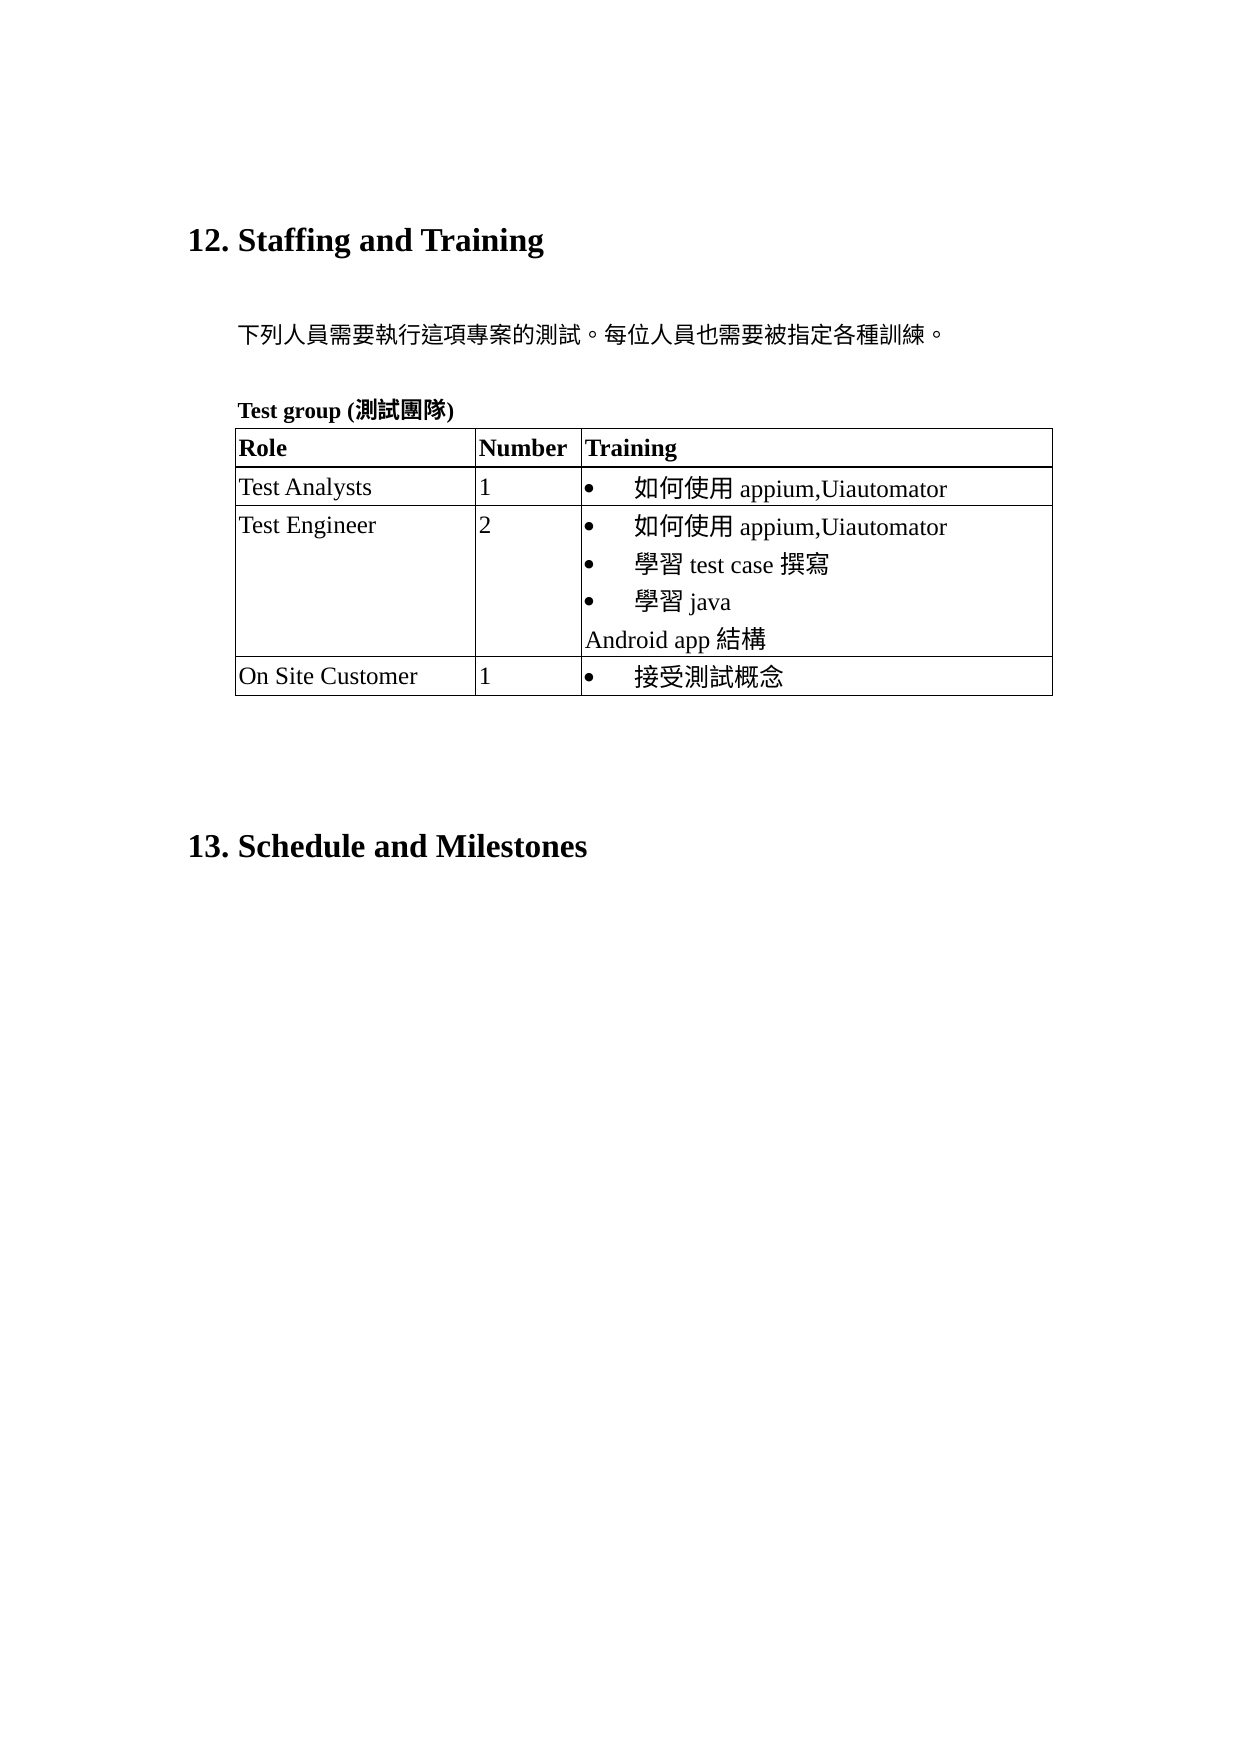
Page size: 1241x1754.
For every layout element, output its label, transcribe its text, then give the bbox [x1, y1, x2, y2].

table_cell 接受測試概念 [582, 657, 1052, 694]
table_header Training [582, 429, 1052, 466]
table_cell Test Analysts [236, 468, 475, 505]
table_cell 2 [476, 506, 581, 656]
table_cell 如何使用appium,Uiautomator 學習test case 撰寫 學習java Android app 結構 [582, 506, 1052, 656]
table_cell 如何使用appium,Uiautomator [582, 468, 1052, 505]
list Staffing and Training [187, 202, 1053, 277]
text Test group (測試團隊) [237, 390, 1053, 428]
text 下列人員需要執行這項專案的測試。每位人員也需要被指定各種訓練。 [237, 315, 1053, 353]
table_cell Test Engineer [236, 506, 475, 656]
list Schedule and Milestones [187, 808, 1053, 883]
table_header Role [236, 429, 475, 466]
table_cell 1 [476, 657, 581, 694]
table_cell On Site Customer [236, 657, 475, 694]
table_header Number [476, 429, 581, 466]
table_cell 1 [476, 468, 581, 505]
